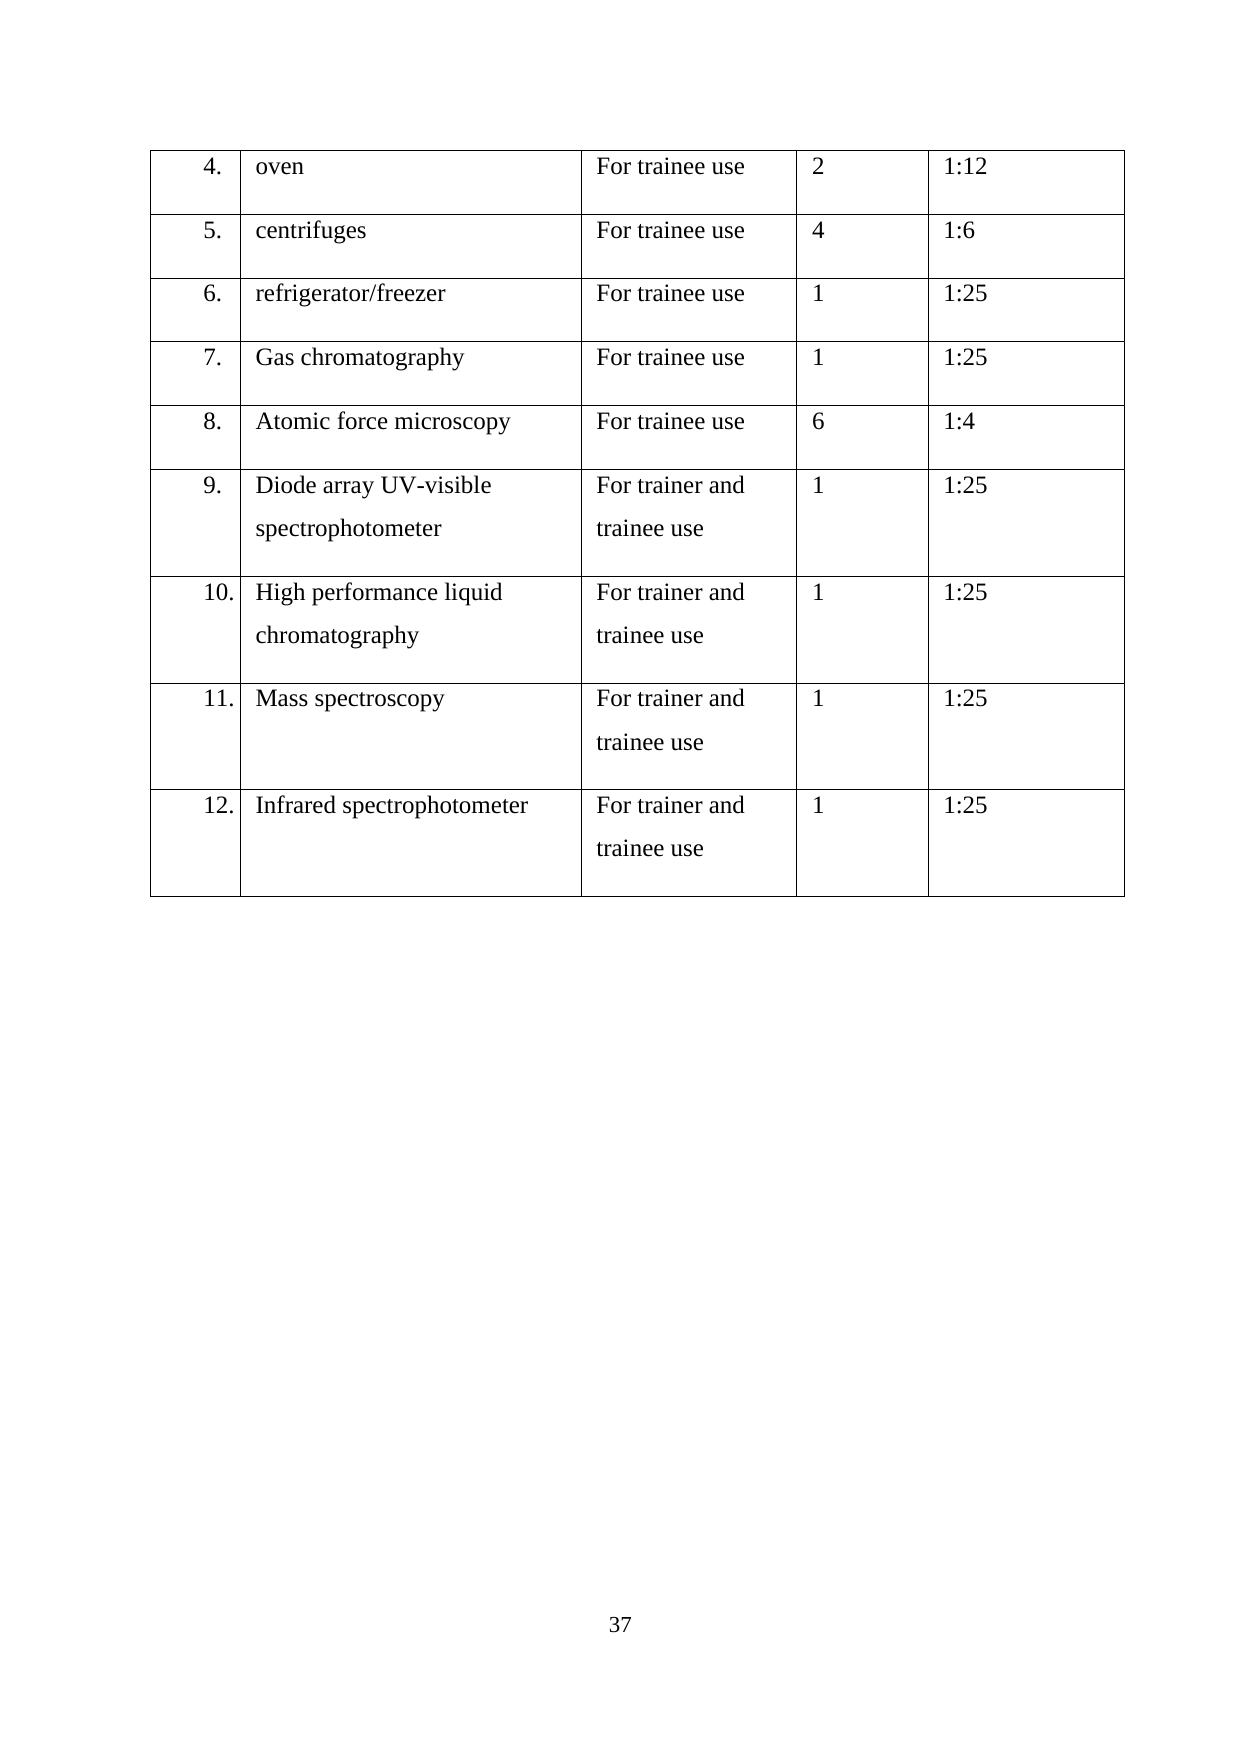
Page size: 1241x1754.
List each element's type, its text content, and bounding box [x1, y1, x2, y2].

table_cell Gas chromatography [241, 342, 581, 405]
table_cell [151, 577, 240, 682]
table_cell 1 [797, 577, 928, 682]
table_cell 1:25 [929, 342, 1124, 405]
table_cell 1:25 [929, 684, 1124, 789]
table_cell [151, 279, 240, 341]
table_cell 1:25 [929, 279, 1124, 341]
table_cell 1:25 [929, 790, 1124, 896]
table_cell For trainee use [582, 215, 796, 277]
table_cell For trainee use [582, 342, 796, 405]
table_cell [151, 470, 240, 576]
table_cell For trainer and trainee use [582, 470, 796, 576]
table_cell For trainer and trainee use [582, 577, 796, 682]
table_cell [151, 215, 240, 277]
table_cell 1 [797, 790, 928, 896]
table_cell 6 [797, 406, 928, 469]
table_cell [151, 406, 240, 469]
table_cell Infrared spectrophotometer [241, 790, 581, 896]
table_cell 1:12 [929, 151, 1124, 214]
table_cell 1:25 [929, 470, 1124, 576]
table_cell 1:6 [929, 215, 1124, 277]
table_cell For trainee use [582, 151, 796, 214]
table_cell centrifuges [241, 215, 581, 277]
table_cell 4 [797, 215, 928, 277]
table_cell [151, 684, 240, 789]
table_cell [151, 342, 240, 405]
table_cell 2 [797, 151, 928, 214]
table_cell oven [241, 151, 581, 214]
table_cell [151, 151, 240, 214]
table_cell [151, 790, 240, 896]
table_cell Atomic force microscopy [241, 406, 581, 469]
table_cell Mass spectroscopy [241, 684, 581, 789]
table_cell 1 [797, 279, 928, 341]
table_cell Diode array UV-visible spectrophotometer [241, 470, 581, 576]
table_cell 1:25 [929, 577, 1124, 682]
table_cell 1:4 [929, 406, 1124, 469]
table_cell For trainer and trainee use [582, 790, 796, 896]
table_cell For trainer and trainee use [582, 684, 796, 789]
table_cell refrigerator/freezer [241, 279, 581, 341]
table_cell 1 [797, 342, 928, 405]
table_cell High performance liquid chromatography [241, 577, 581, 682]
table_cell For trainee use [582, 279, 796, 341]
table_cell 1 [797, 470, 928, 576]
table_cell For trainee use [582, 406, 796, 469]
table_cell 1 [797, 684, 928, 789]
